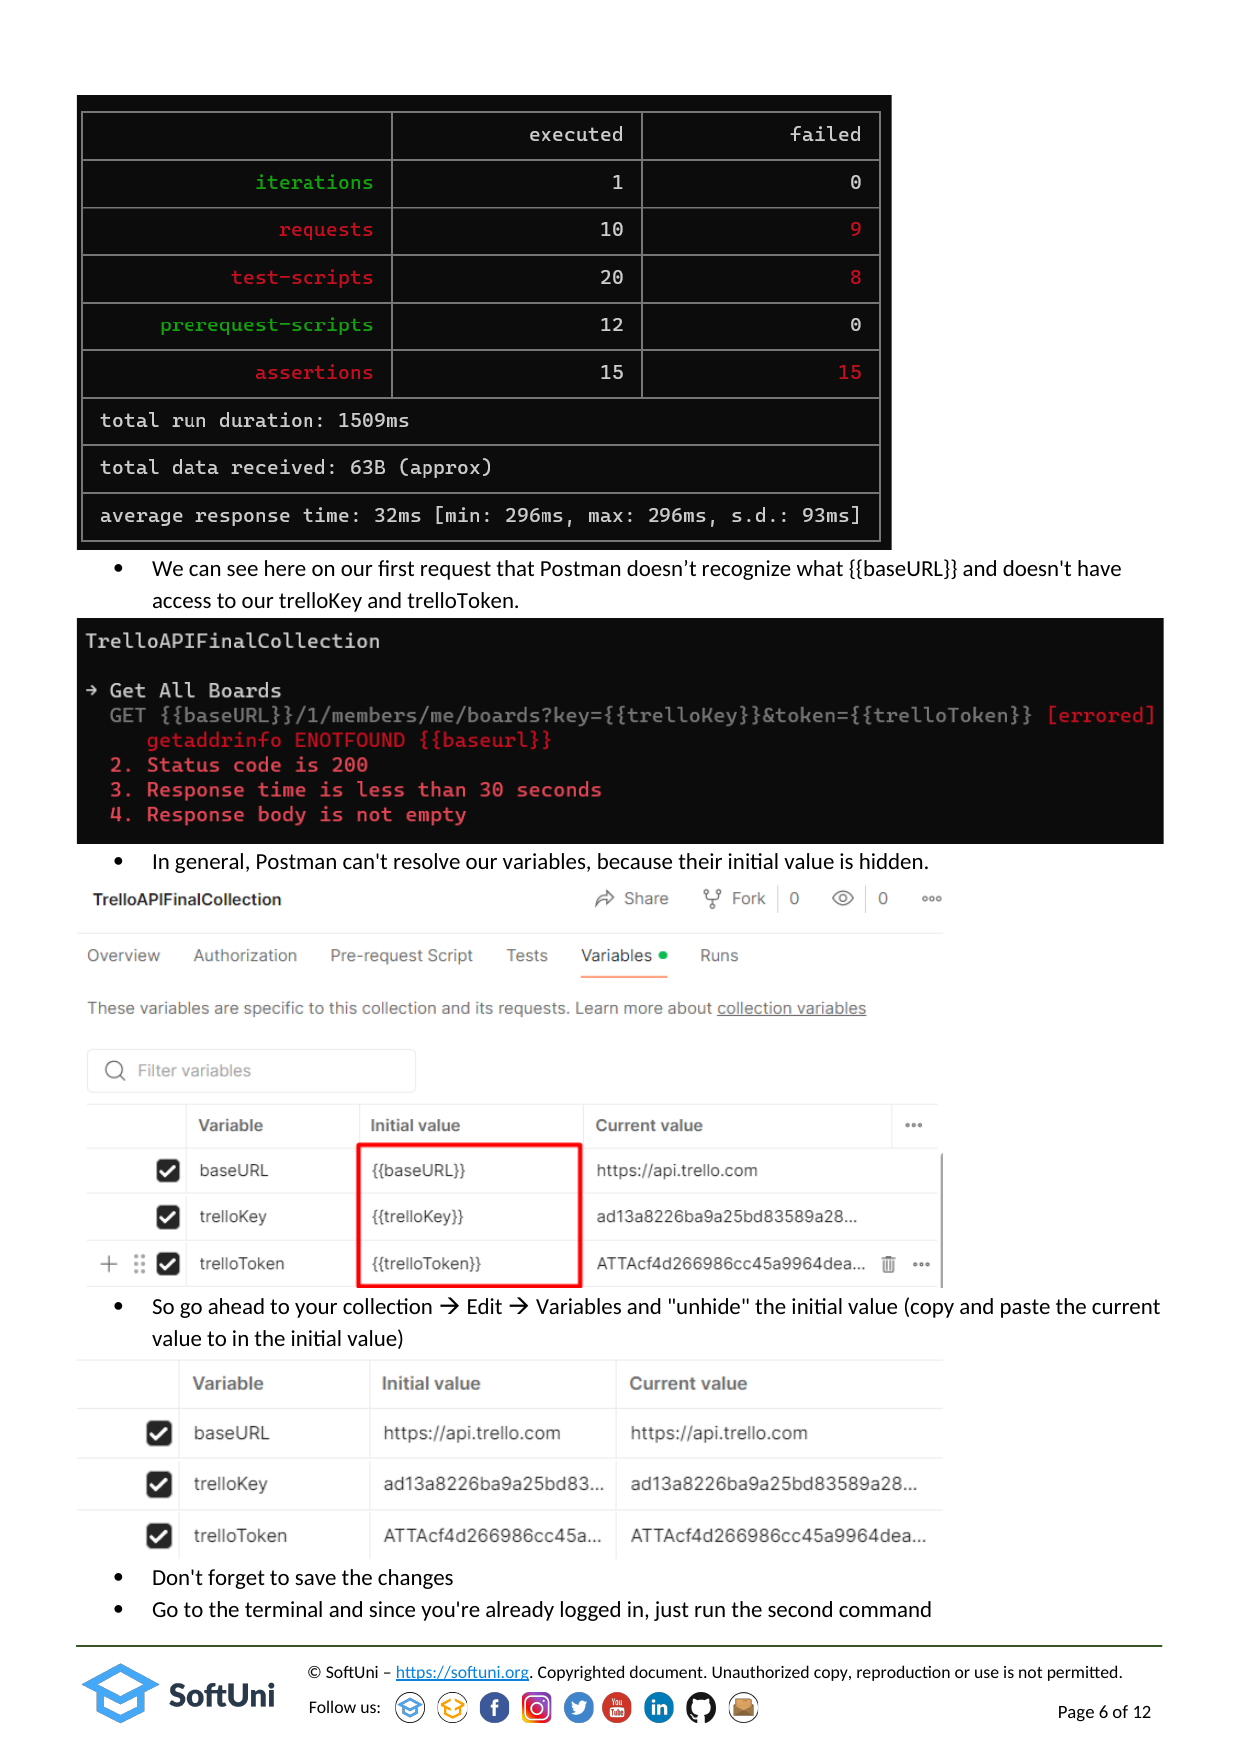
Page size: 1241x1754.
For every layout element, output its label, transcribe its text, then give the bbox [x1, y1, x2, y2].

picture [75, 1658, 281, 1729]
picture [644, 1714, 653, 1723]
picture [76, 879, 943, 1288]
list We can see here on our first request that Postman doesn’t recognize what {{baseURL}} and doesn't have access to our trelloKey and trelloToken. [114, 554, 1163, 614]
picture [564, 1692, 594, 1723]
picture [76, 618, 1164, 844]
picture [522, 1692, 552, 1723]
picture [437, 1692, 468, 1723]
list So go ahead to your collection Edit Variables and "unhide" the initial value (copy and paste the current value to in the initial value) [114, 1292, 1163, 1352]
picture [728, 1692, 759, 1723]
picture [665, 1692, 674, 1701]
picture [665, 1714, 674, 1723]
picture [76, 1356, 943, 1559]
list Don't forget to save the changes [114, 1563, 1163, 1591]
picture [602, 1692, 632, 1723]
picture [644, 1692, 653, 1701]
picture [479, 1692, 510, 1723]
picture [76, 95, 892, 550]
list Go to the terminal and since you're already logged in, just run the second command [114, 1595, 1163, 1623]
picture [658, 1705, 667, 1714]
picture [686, 1692, 716, 1723]
picture [395, 1692, 425, 1723]
list In general, Postman can't resolve our variables, because their initial value is hidden. [114, 847, 1163, 875]
